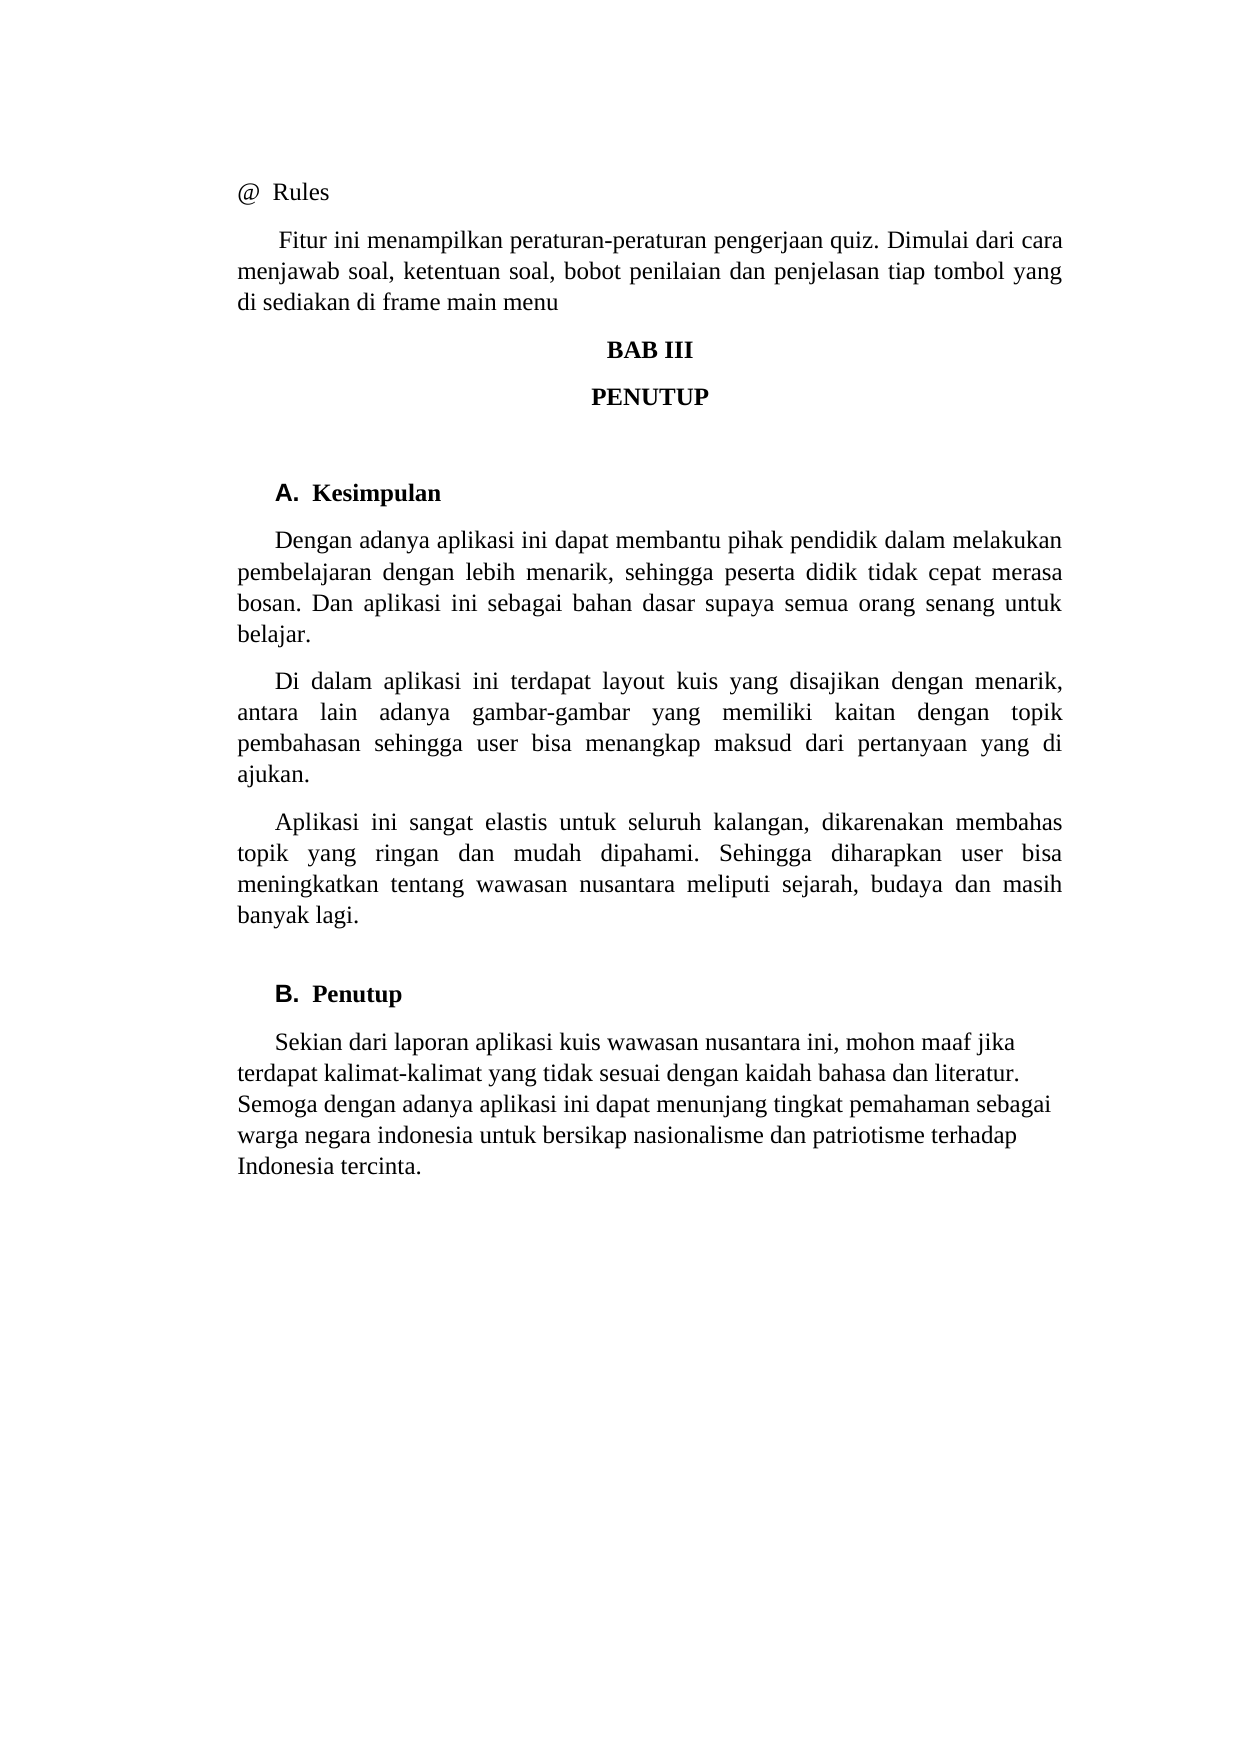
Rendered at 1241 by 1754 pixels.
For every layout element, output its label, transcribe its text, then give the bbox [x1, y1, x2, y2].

text BAB III [237, 335, 1063, 363]
text Aplikasi ini sangat elastis untuk seluruh kalangan, dikarenakan membahas topik yang ringan dan mudah dipahami. Sehingga diharapkan user bisa meningkatkan tentang wawasan nusantara meliputi sejarah, budaya dan masih banyak lagi. [237, 807, 1063, 929]
text Dengan adanya aplikasi ini dapat membantu pihak pendidik dalam melakukan pembelajaran dengan lebih menarik, sehingga peserta didik tidak cepat merasa bosan. Dan aplikasi ini sebagai bahan dasar supaya semua orang senang untuk belajar. [237, 526, 1063, 647]
text Fitur ini menampilkan peraturan-peraturan pengerjaan quiz. Dimulai dari cara menjawab soal, ketentuan soal, bobot penilaian dan penjelasan tiap tombol yang di sediakan di frame main menu [237, 225, 1063, 316]
text @ Rules [237, 177, 1063, 206]
list Kesimpulan [274, 478, 1063, 507]
list Penutup [274, 979, 1063, 1008]
text Sekian dari laporan aplikasi kuis wawasan nusantara ini, mohon maaf jika terdapat kalimat-kalimat yang tidak sesuai dengan kaidah bahasa dan literatur. Semoga dengan adanya aplikasi ini dapat menunjang tingkat pemahaman sebagai warga negara indonesia untuk bersikap nasionalisme dan patriotisme terhadap Indonesia tercinta. [237, 1027, 1063, 1180]
text PENUTUP [237, 382, 1063, 411]
text Di dalam aplikasi ini terdapat layout kuis yang disajikan dengan menarik, antara lain adanya gambar-gambar yang memiliki kaitan dengan topik pembahasan sehingga user bisa menangkap maksud dari pertanyaan yang di ajukan. [237, 666, 1063, 788]
